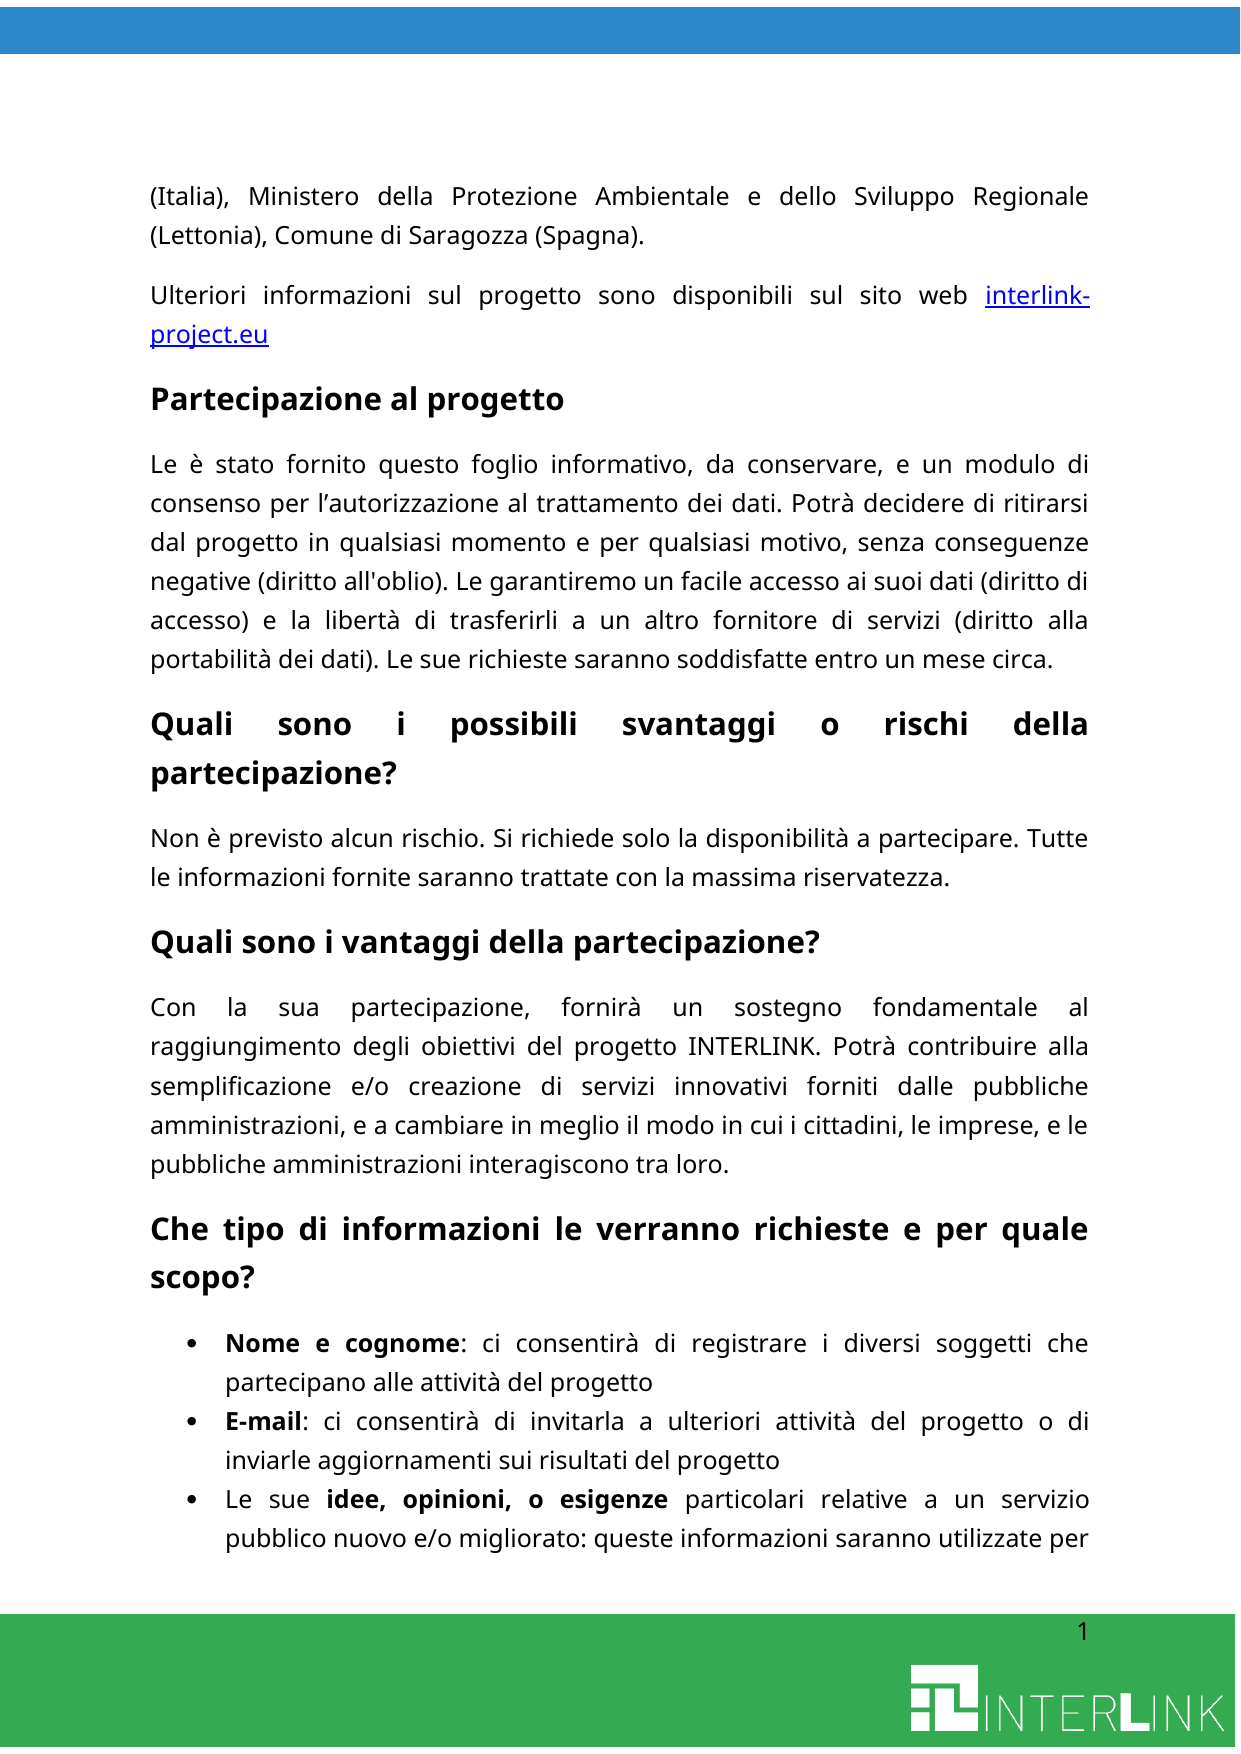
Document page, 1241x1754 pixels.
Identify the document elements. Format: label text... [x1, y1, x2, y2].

picture [0, 1614, 1236, 1747]
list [187, 1482, 1090, 1555]
subtitle Quali sono i possibili svantaggi o rischi della partecipazione? [150, 702, 1090, 794]
text Ulteriori informazioni sul progetto sono disponibili sul sito web interlink-project.eu [150, 277, 1090, 351]
text Con la sua partecipazione, fornirà un sostegno fondamentale al raggiungimento degli obiettivi del progetto INTERLINK. Potrà contribuire alla semplificazione e/o creazione di servizi innovativi forniti dalle pubbliche amministrazioni, e a cambiare in meglio il modo in cui i cittadini, le imprese, e le pubbliche amministrazioni interagiscono tra loro. [150, 990, 1090, 1181]
text Partecipazione al progetto [150, 377, 1090, 419]
text Le è stato fornito questo foglio informativo, da conservare, e un modulo di consenso per l’autorizzazione al trattamento dei dati. Potrà decidere di ritirarsi dal progetto in qualsiasi momento e per qualsiasi motivo, senza conseguenze negative (diritto all'oblio). Le garantiremo un facile accesso ai suoi dati (diritto di accesso) e la libertà di trasferirli a un altro fornitore di servizi (diritto alla portabilità dei dati). Le sue richieste saranno soddisfatte entro un mese circa. [150, 446, 1090, 676]
text Non è previsto alcun rischio. Si richiede solo la disponibilità a partecipare. Tutte le informazioni fornite saranno trattate con la massima riservatezza. [150, 821, 1090, 894]
subtitle Che tipo di informazioni le verranno richieste e per quale scopo? [150, 1207, 1090, 1298]
subtitle Quali sono i vantaggi della partecipazione? [150, 920, 1090, 963]
list E-mail: ci consentirà di invitarla a ulteriori attività del progetto o di inviarle aggiornamenti sui risultati del progetto [187, 1404, 1090, 1477]
picture [0, 7, 1241, 54]
list Nome e cognome: ci consentirà di registrare i diversi soggetti che partecipano alle attività del progetto [187, 1325, 1090, 1398]
